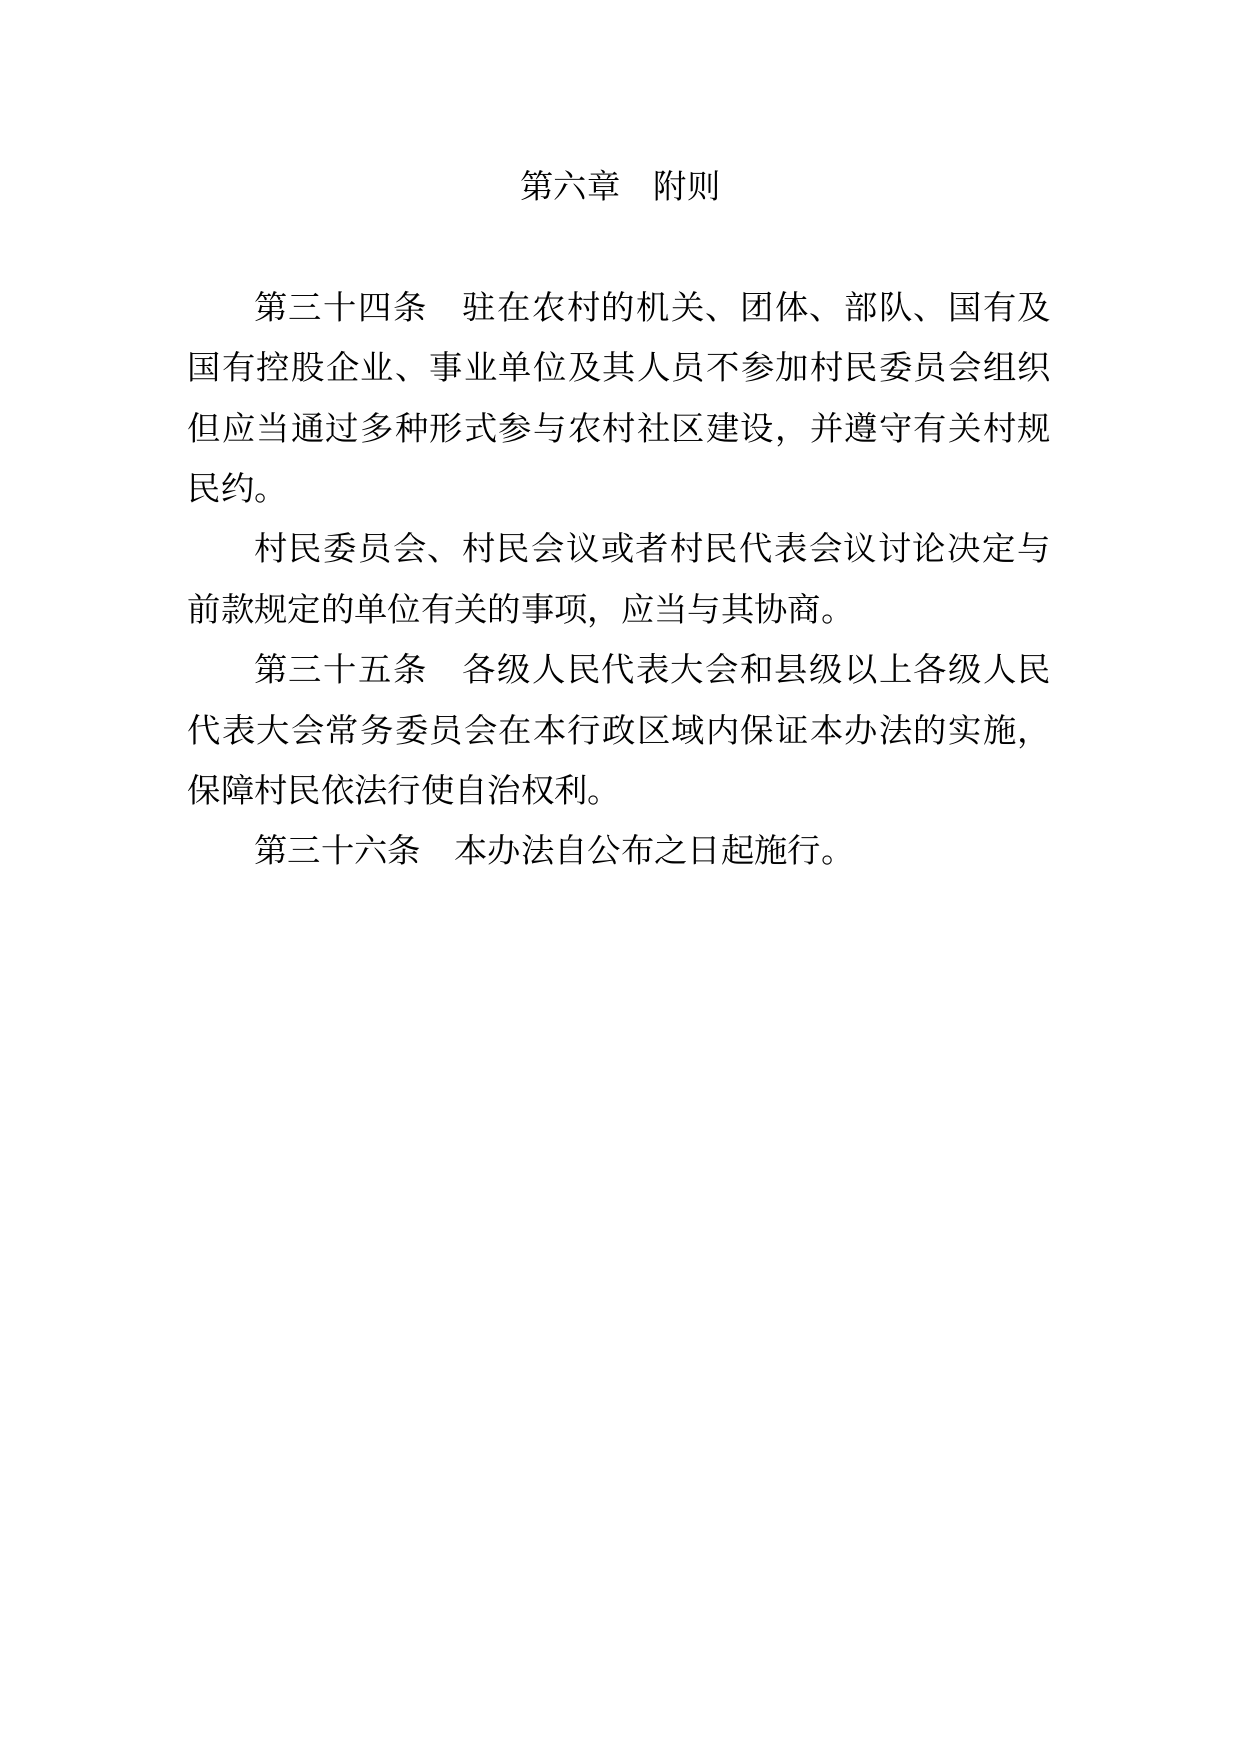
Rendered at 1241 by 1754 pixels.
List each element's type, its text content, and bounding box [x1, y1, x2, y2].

text 第六章 附则 [187, 150, 1053, 210]
text 第三十五条 各级人民代表大会和县级以上各级人民代表大会常务委员会在本行政区域内保证本办法的实施，保障村民依法行使自治权利。 [187, 633, 1053, 814]
text 第三十六条 本办法自公布之日起施行。 [187, 814, 1053, 875]
text 第三十四条 驻在农村的机关、团体、部队、国有及国有控股企业、事业单位及其人员不参加村民委员会组织，但应当通过多种形式参与农村社区建设，并遵守有关村规民约。 [187, 271, 1053, 512]
text 村民委员会、村民会议或者村民代表会议讨论决定与前款规定的单位有关的事项，应当与其协商。 [187, 512, 1053, 633]
